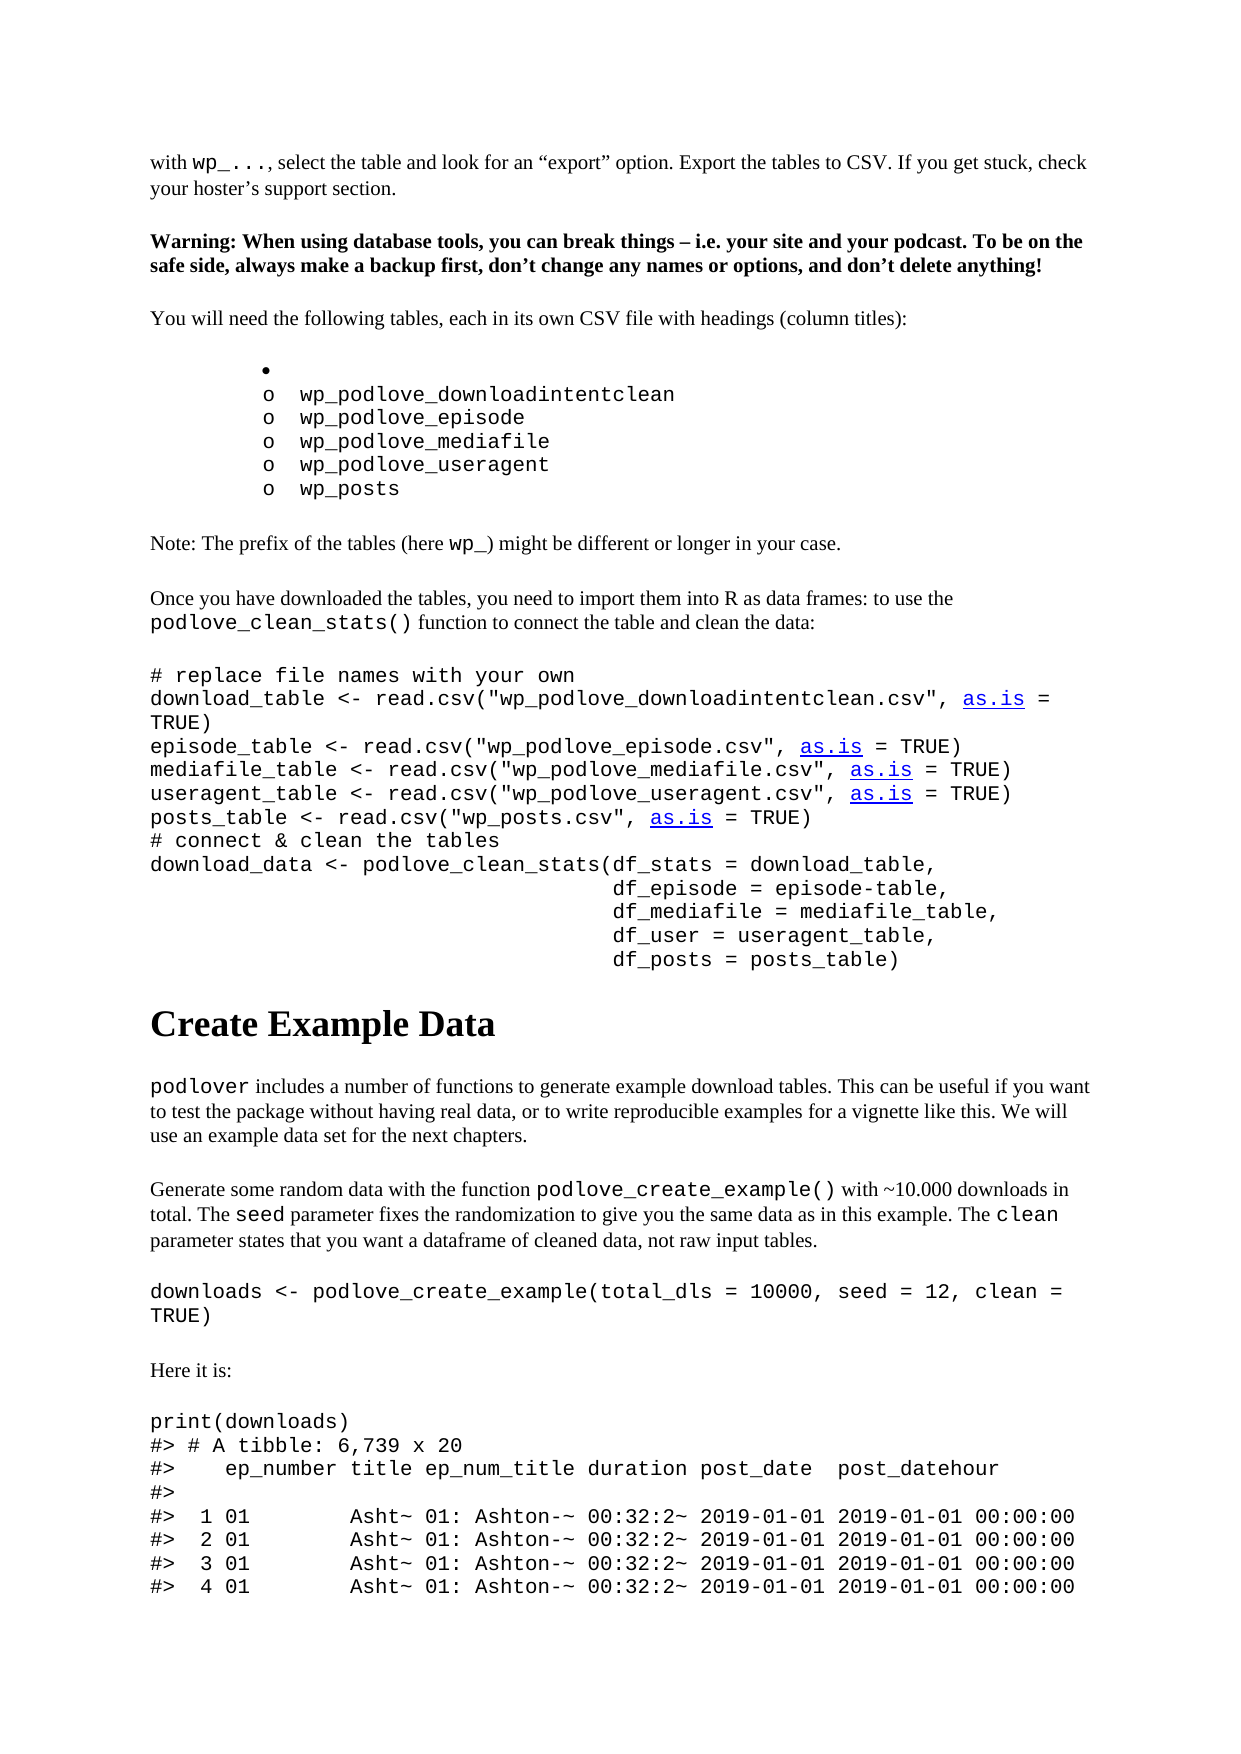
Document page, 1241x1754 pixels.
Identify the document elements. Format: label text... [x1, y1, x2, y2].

text download_table <- read.csv("wp_podlove_downloadintentclean.csv", as.is = TRUE) [150, 688, 1090, 736]
text Generate some random data with the function podlove_create_example() with ~10.000 downloads in total. The seed parameter fixes the randomization to give you the same data as in this example. The clean parameter states that you want a dataframe of cleaned data, not raw input tables. [150, 1177, 1090, 1252]
text Create Example Data [150, 1001, 1090, 1044]
text Warning: When using database tools, you can break things – i.e. your site and your podcast. To be on the safe side, always make a backup first, don’t change any names or options, and don’t delete anything! [150, 229, 1090, 277]
text #> 1 01 Asht~ 01: Ashton-~ 00:32:2~ 2019-01-01 2019-01-01 00:00:00 [150, 1506, 1090, 1529]
list wp_podlove_episode [262, 407, 1090, 431]
text posts_table <- read.csv("wp_posts.csv", as.is = TRUE) [150, 807, 1090, 830]
text #> # A tibble: 6,739 x 20 [150, 1435, 1090, 1458]
text download_data <- podlove_clean_stats(df_stats = download_table, [150, 854, 1090, 878]
list wp_podlove_useragent [262, 454, 1090, 478]
text df_posts = posts_table) [150, 948, 1090, 972]
text Once you have downloaded the tables, you need to import them into R as data frames: to use the podlove_clean_stats() function to connect the table and clean the data: [150, 586, 1090, 636]
text Note: The prefix of the tables (here wp_) might be different or longer in your case. [150, 531, 1090, 557]
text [150, 150, 1090, 200]
text #> 2 01 Asht~ 01: Ashton-~ 00:32:2~ 2019-01-01 2019-01-01 00:00:00 [150, 1529, 1090, 1553]
list wp_podlove_mediafile [262, 431, 1090, 454]
text episode_table <- read.csv("wp_podlove_episode.csv", as.is = TRUE) [150, 736, 1090, 759]
text df_mediafile = mediafile_table, [150, 901, 1090, 925]
text # connect & clean the tables [150, 830, 1090, 854]
text #> 4 01 Asht~ 01: Ashton-~ 00:32:2~ 2019-01-01 2019-01-01 00:00:00 [150, 1577, 1090, 1600]
list wp_podlove_downloadintentclean [262, 383, 1090, 407]
text useragent_table <- read.csv("wp_podlove_useragent.csv", as.is = TRUE) [150, 783, 1090, 807]
text print(downloads) [150, 1411, 1090, 1435]
text #> ep_number title ep_num_title duration post_date post_datehour [150, 1458, 1090, 1482]
text #> [150, 1482, 1090, 1506]
text You will need the following tables, each in its own CSV file with headings (column titles): [150, 306, 1090, 330]
text df_episode = episode-table, [150, 878, 1090, 901]
text # replace file names with your own [150, 665, 1090, 688]
list wp_posts [262, 478, 1090, 502]
text downloads <- podlove_create_example(total_dls = 10000, seed = 12, clean = TRUE) [150, 1281, 1090, 1329]
text df_user = useragent_table, [150, 925, 1090, 948]
text Here it is: [150, 1358, 1090, 1382]
text podlover includes a number of functions to generate example download tables. This can be useful if you want to test the package without having real data, or to write reproducible examples for a vignette like this. We will use an example data set for the next chapters. [150, 1074, 1090, 1147]
text #> 3 01 Asht~ 01: Ashton-~ 00:32:2~ 2019-01-01 2019-01-01 00:00:00 [150, 1553, 1090, 1577]
text mediafile_table <- read.csv("wp_podlove_mediafile.csv", as.is = TRUE) [150, 759, 1090, 783]
